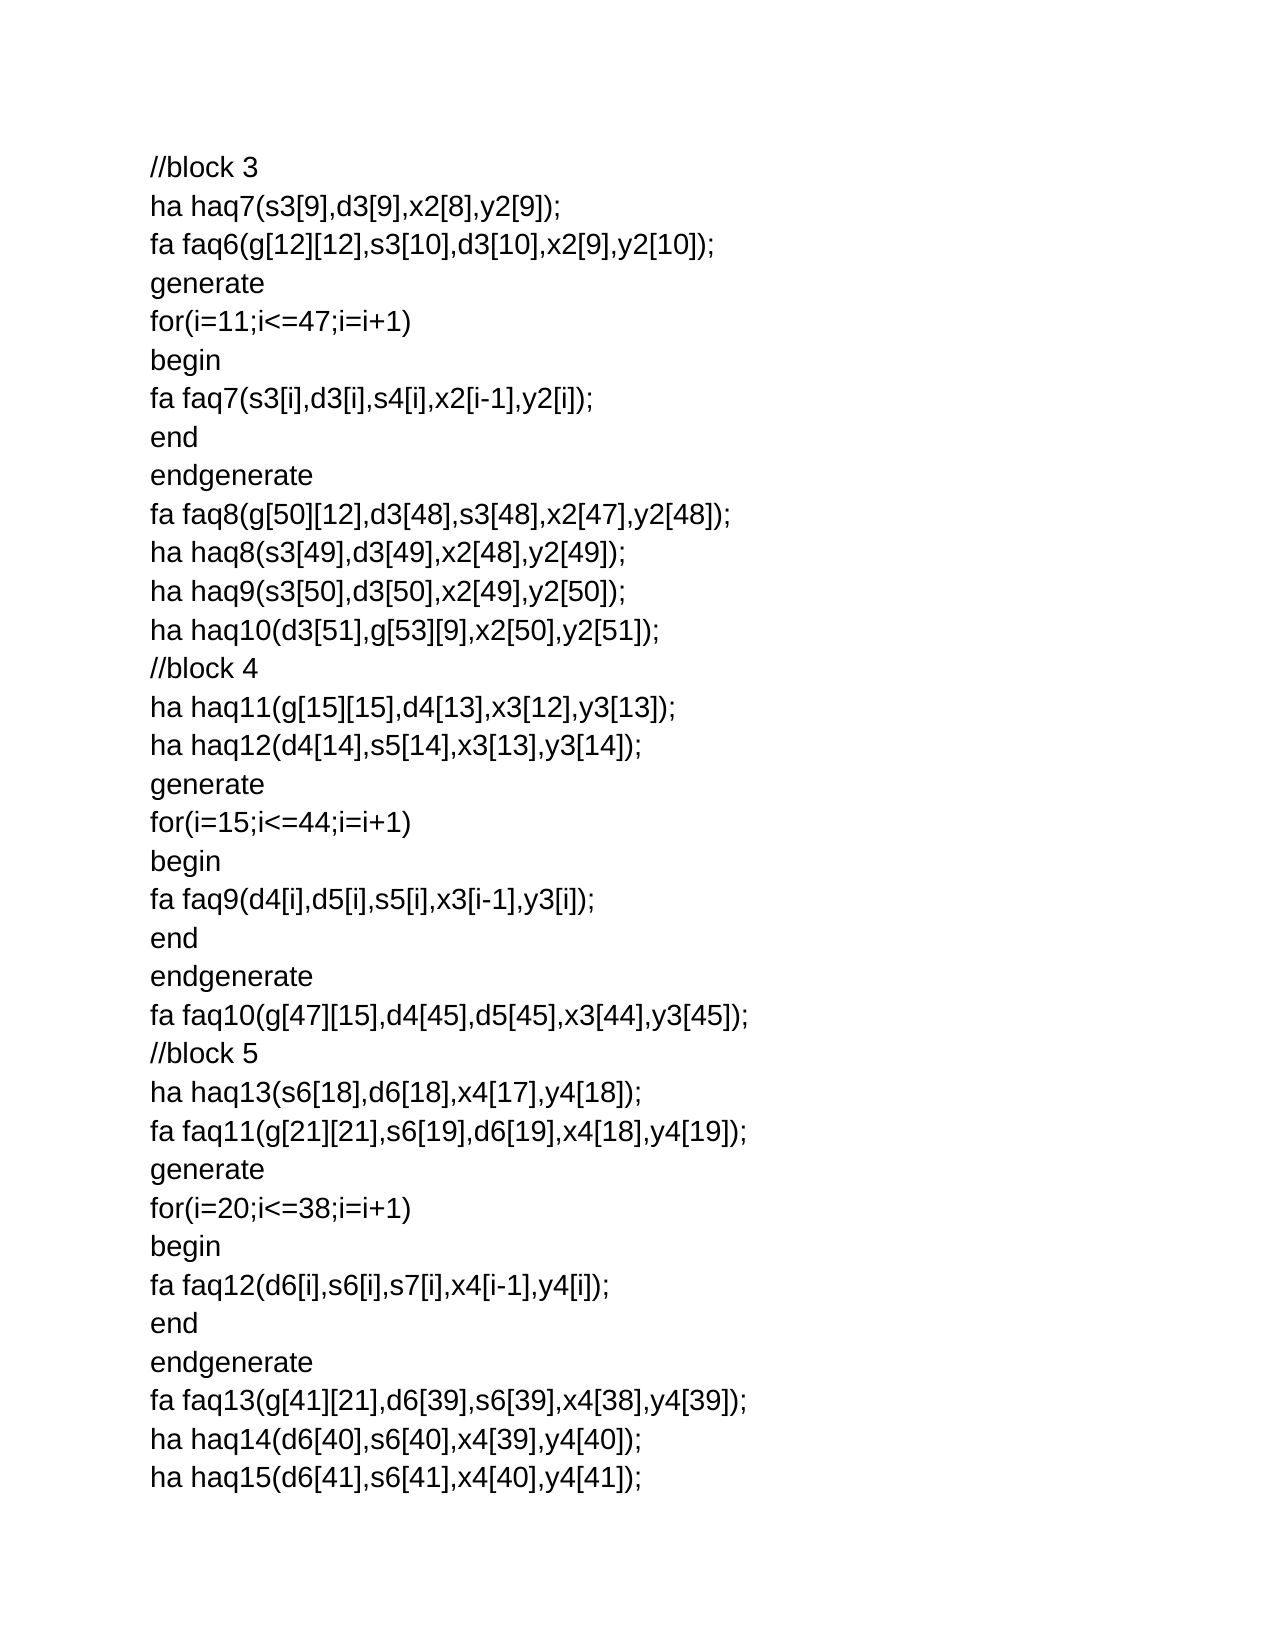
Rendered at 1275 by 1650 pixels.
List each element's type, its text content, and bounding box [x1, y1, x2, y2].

text fa faq10(g[47][15],d4[45],d5[45],x3[44],y3[45]); [150, 998, 1125, 1031]
text //block 5 [150, 1036, 1125, 1070]
text end [150, 420, 1125, 453]
text for(i=11;i<=47;i=i+1) [150, 304, 1125, 338]
text for(i=15;i<=44;i=i+1) [150, 805, 1125, 839]
text fa faq11(g[21][21],s6[19],d6[19],x4[18],y4[19]); [150, 1113, 1125, 1147]
text fa faq7(s3[i],d3[i],s4[i],x2[i-1],y2[i]); [150, 381, 1125, 415]
text fa faq8(g[50][12],d3[48],s3[48],x2[47],y2[48]); [150, 497, 1125, 530]
text generate [150, 266, 1125, 299]
text ha haq7(s3[9],d3[9],x2[8],y2[9]); [150, 188, 1125, 222]
text begin [150, 343, 1125, 376]
text ha haq9(s3[50],d3[50],x2[49],y2[50]); [150, 574, 1125, 607]
text ha haq15(d6[41],s6[41],x4[40],y4[41]); [150, 1460, 1125, 1494]
text ha haq14(d6[40],s6[40],x4[39],y4[40]); [150, 1422, 1125, 1455]
text end [150, 921, 1125, 954]
text generate [150, 1152, 1125, 1186]
text ha haq12(d4[14],s5[14],x3[13],y3[14]); [150, 728, 1125, 762]
text generate [150, 767, 1125, 800]
text //block 3 [150, 150, 1125, 183]
text for(i=20;i<=38;i=i+1) [150, 1191, 1125, 1224]
text ha haq8(s3[49],d3[49],x2[48],y2[49]); [150, 535, 1125, 569]
text fa faq6(g[12][12],s3[10],d3[10],x2[9],y2[10]); [150, 227, 1125, 261]
text ha haq10(d3[51],g[53][9],x2[50],y2[51]); [150, 612, 1125, 646]
text endgenerate [150, 1345, 1125, 1378]
text begin [150, 844, 1125, 877]
text end [150, 1306, 1125, 1340]
text fa faq9(d4[i],d5[i],s5[i],x3[i-1],y3[i]); [150, 882, 1125, 916]
text endgenerate [150, 458, 1125, 492]
text begin [150, 1229, 1125, 1263]
text ha haq11(g[15][15],d4[13],x3[12],y3[13]); [150, 689, 1125, 723]
text endgenerate [150, 959, 1125, 993]
text //block 4 [150, 651, 1125, 684]
text fa faq12(d6[i],s6[i],s7[i],x4[i-1],y4[i]); [150, 1268, 1125, 1301]
text fa faq13(g[41][21],d6[39],s6[39],x4[38],y4[39]); [150, 1383, 1125, 1417]
text ha haq13(s6[18],d6[18],x4[17],y4[18]); [150, 1075, 1125, 1108]
